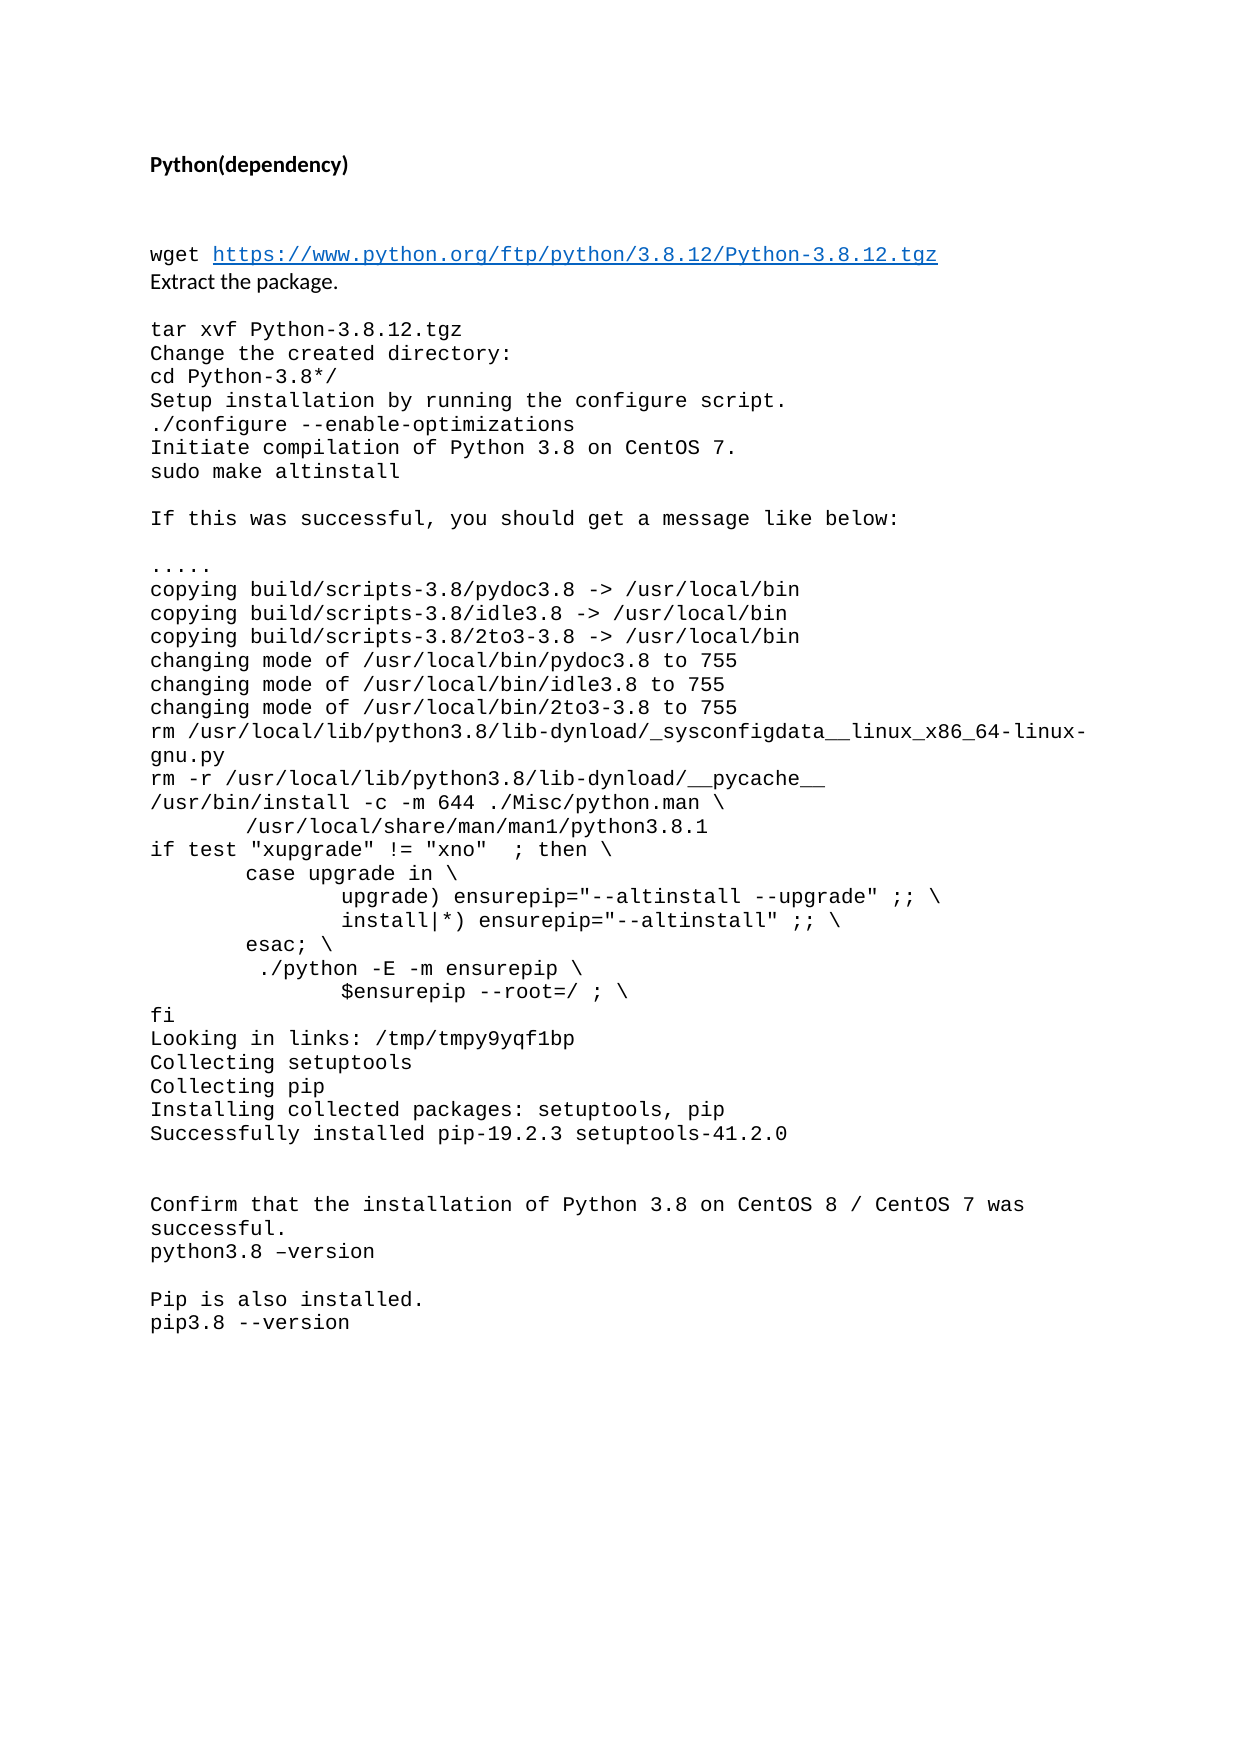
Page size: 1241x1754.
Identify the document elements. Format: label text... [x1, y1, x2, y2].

text If this was successful, you should get a message like below: [150, 508, 1090, 532]
text install|*) ensurepip="--altinstall" ;; \ [150, 910, 1090, 934]
text Successfully installed pip-19.2.3 setuptools-41.2.0 [150, 1123, 1090, 1147]
text ./configure --enable-optimizations [150, 414, 1090, 437]
text tar xvf Python-3.8.12.tgz [150, 319, 1090, 343]
text copying build/scripts-3.8/2to3-3.8 -> /usr/local/bin [150, 626, 1090, 650]
text Installing collected packages: setuptools, pip [150, 1099, 1090, 1123]
text esac; \ [150, 934, 1090, 957]
text copying build/scripts-3.8/pydoc3.8 -> /usr/local/bin [150, 579, 1090, 603]
text ./python -E -m ensurepip \ [150, 957, 1090, 981]
text Confirm that the installation of Python 3.8 on CentOS 8 / CentOS 7 was successful. [150, 1194, 1090, 1241]
text ..... [150, 556, 1090, 579]
text Change the created directory: [150, 343, 1090, 366]
text Initiate compilation of Python 3.8 on CentOS 7. [150, 437, 1090, 461]
text $ensurepip --root=/ ; \ [150, 981, 1090, 1005]
text fi [150, 1005, 1090, 1028]
text /usr/bin/install -c -m 644 ./Misc/python.man \ [150, 792, 1090, 816]
text pip3.8 --version [150, 1312, 1090, 1336]
text rm -r /usr/local/lib/python3.8/lib-dynload/__pycache__ [150, 768, 1090, 792]
text case upgrade in \ [150, 863, 1090, 887]
text Python(dependency) [150, 150, 1090, 178]
text Collecting pip [150, 1076, 1090, 1099]
text sudo make altinstall [150, 461, 1090, 484]
text Extract the package. [150, 267, 1090, 295]
text changing mode of /usr/local/bin/pydoc3.8 to 755 [150, 650, 1090, 674]
text python3.8 –version [150, 1241, 1090, 1265]
text copying build/scripts-3.8/idle3.8 -> /usr/local/bin [150, 603, 1090, 626]
text /usr/local/share/man/man1/python3.8.1 [150, 816, 1090, 839]
text changing mode of /usr/local/bin/2to3-3.8 to 755 [150, 697, 1090, 721]
text Setup installation by running the configure script. [150, 390, 1090, 414]
text Looking in links: /tmp/tmpy9yqf1bp [150, 1028, 1090, 1052]
text Pip is also installed. [150, 1288, 1090, 1312]
text wget https://www.python.org/ftp/python/3.8.12/Python-3.8.12.tgz [150, 244, 1090, 267]
text upgrade) ensurepip="--altinstall --upgrade" ;; \ [150, 887, 1090, 910]
text cd Python-3.8*/ [150, 366, 1090, 390]
text Collecting setuptools [150, 1052, 1090, 1076]
text rm /usr/local/lib/python3.8/lib-dynload/_sysconfigdata__linux_x86_64-linux-gnu.py [150, 721, 1090, 768]
text changing mode of /usr/local/bin/idle3.8 to 755 [150, 674, 1090, 697]
text if test "xupgrade" != "xno" ; then \ [150, 839, 1090, 863]
